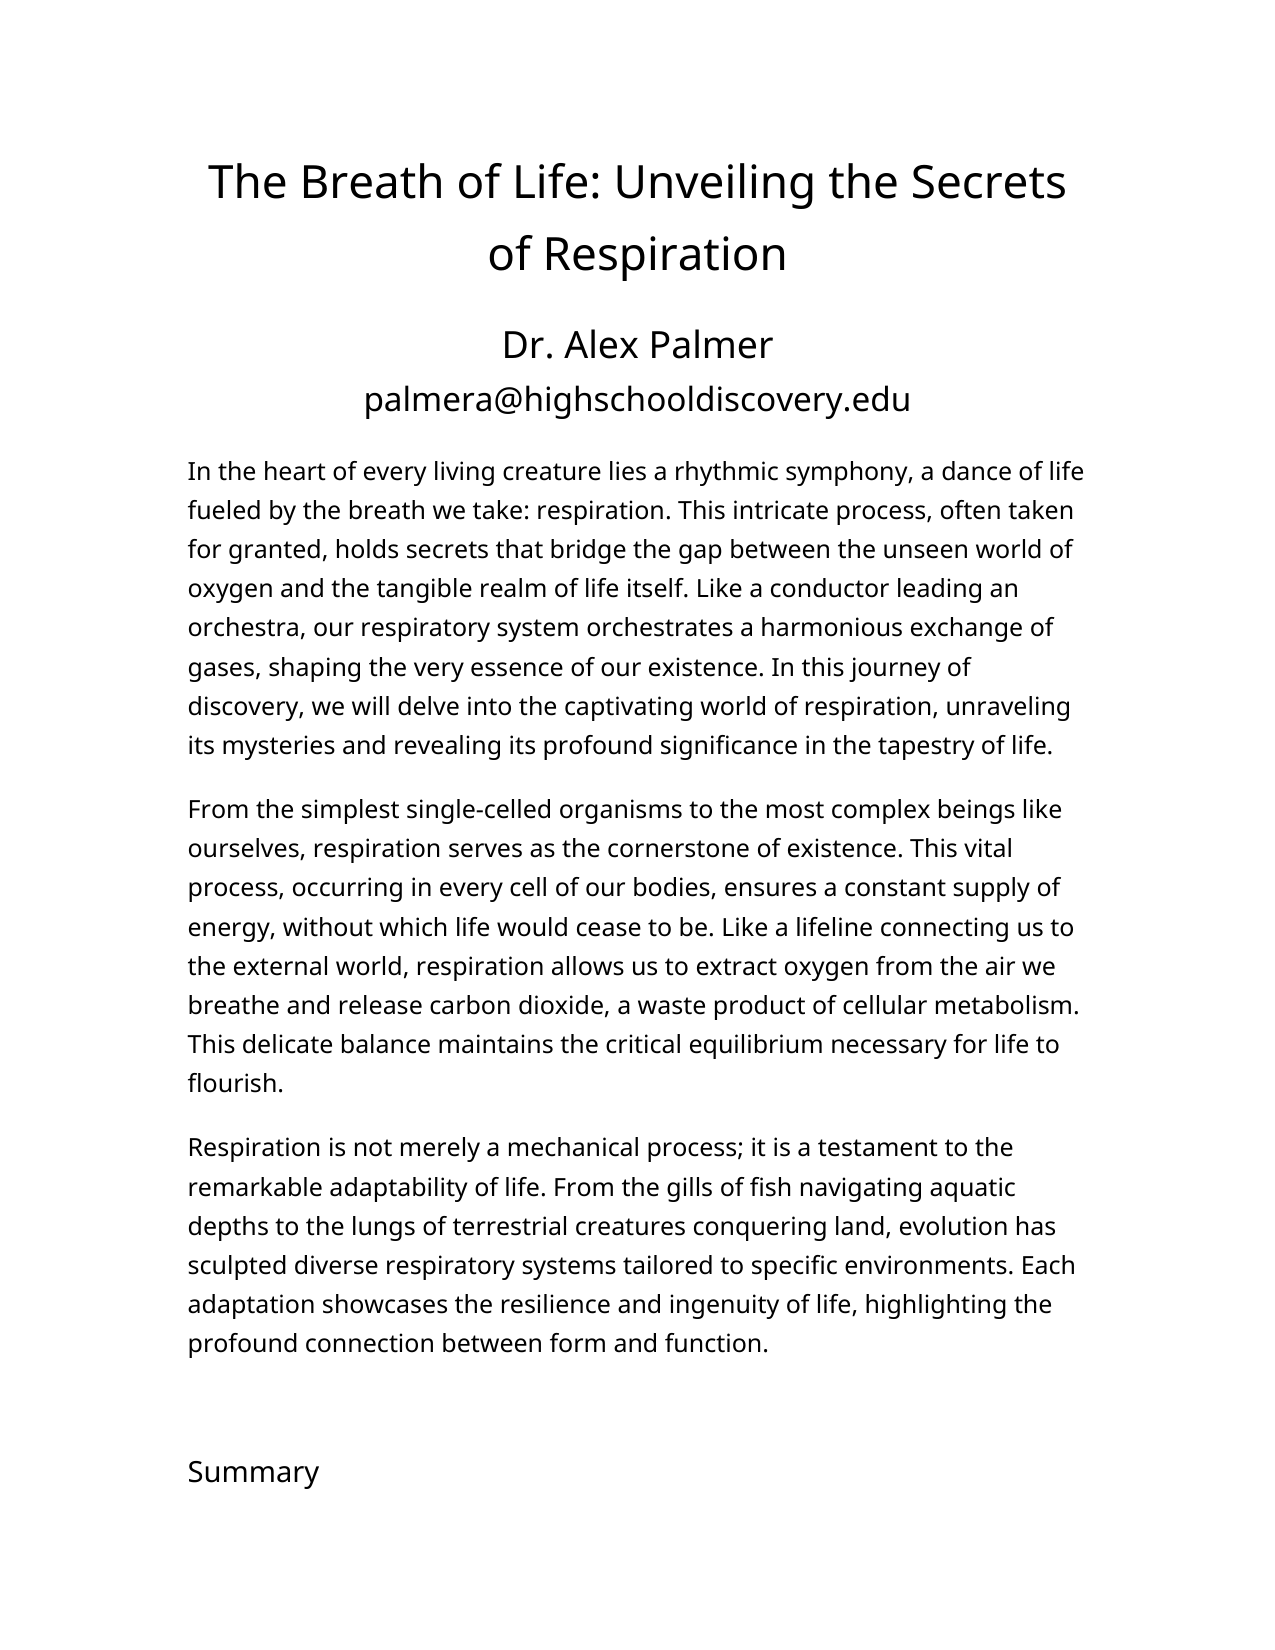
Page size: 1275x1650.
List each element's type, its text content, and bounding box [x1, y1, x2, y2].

text Dr. Alex Palmer palmera@highschooldiscovery.edu [187, 318, 1087, 422]
text From the simplest single-celled organisms to the most complex beings like ourselves, respiration serves as the cornerstone of existence. This vital process, occurring in every cell of our bodies, ensures a constant supply of energy, without which life would cease to be. Like a lifeline connecting us to the external world, respiration allows us to extract oxygen from the air we breathe and release carbon dioxide, a waste product of cellular metabolism. This delicate balance maintains the critical equilibrium necessary for life to flourish. [187, 792, 1087, 1100]
text Summary [187, 1451, 1087, 1491]
text In the heart of every living creature lies a rhythmic symphony, a dance of life fueled by the breath we take: respiration. This intricate process, often taken for granted, holds secrets that bridge the gap between the unseen world of oxygen and the tangible realm of life itself. Like a conductor leading an orchestra, our respiratory system orchestrates a harmonious exchange of gases, shaping the very essence of our existence. In this journey of discovery, we will delve into the captivating world of respiration, unraveling its mysteries and revealing its profound significance in the tapestry of life. [187, 453, 1087, 762]
text Respiration is not merely a mechanical process; it is a testament to the remarkable adaptability of life. From the gills of fish navigating aquatic depths to the lungs of terrestrial creatures conquering land, evolution has sculpted diverse respiratory systems tailored to specific environments. Each adaptation showcases the resilience and ingenuity of life, highlighting the profound connection between form and function. [187, 1130, 1087, 1360]
text The Breath of Life: Unveiling the Secrets of Respiration [187, 150, 1087, 284]
